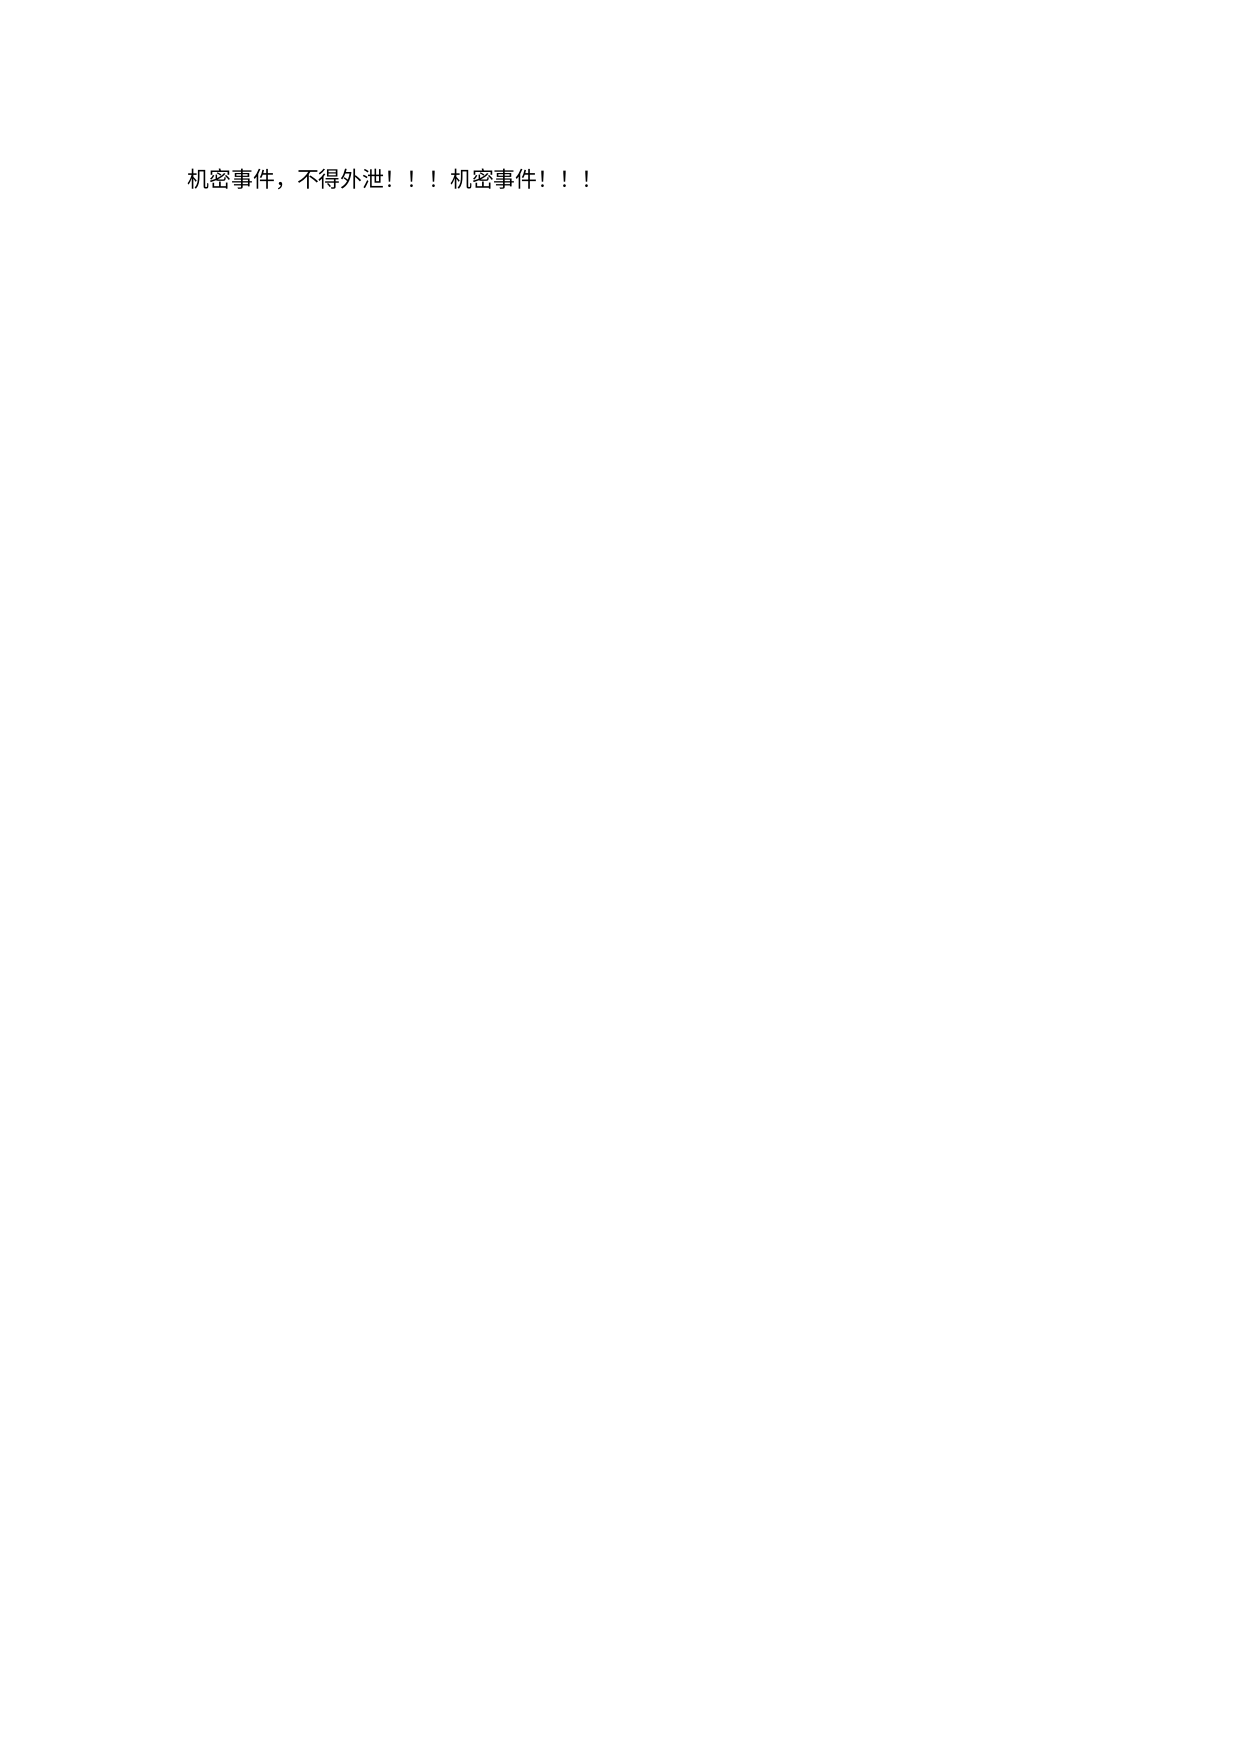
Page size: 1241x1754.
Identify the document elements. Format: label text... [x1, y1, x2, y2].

text 机密事件，不得外泄！！！机密事件！！！ [187, 162, 1053, 194]
